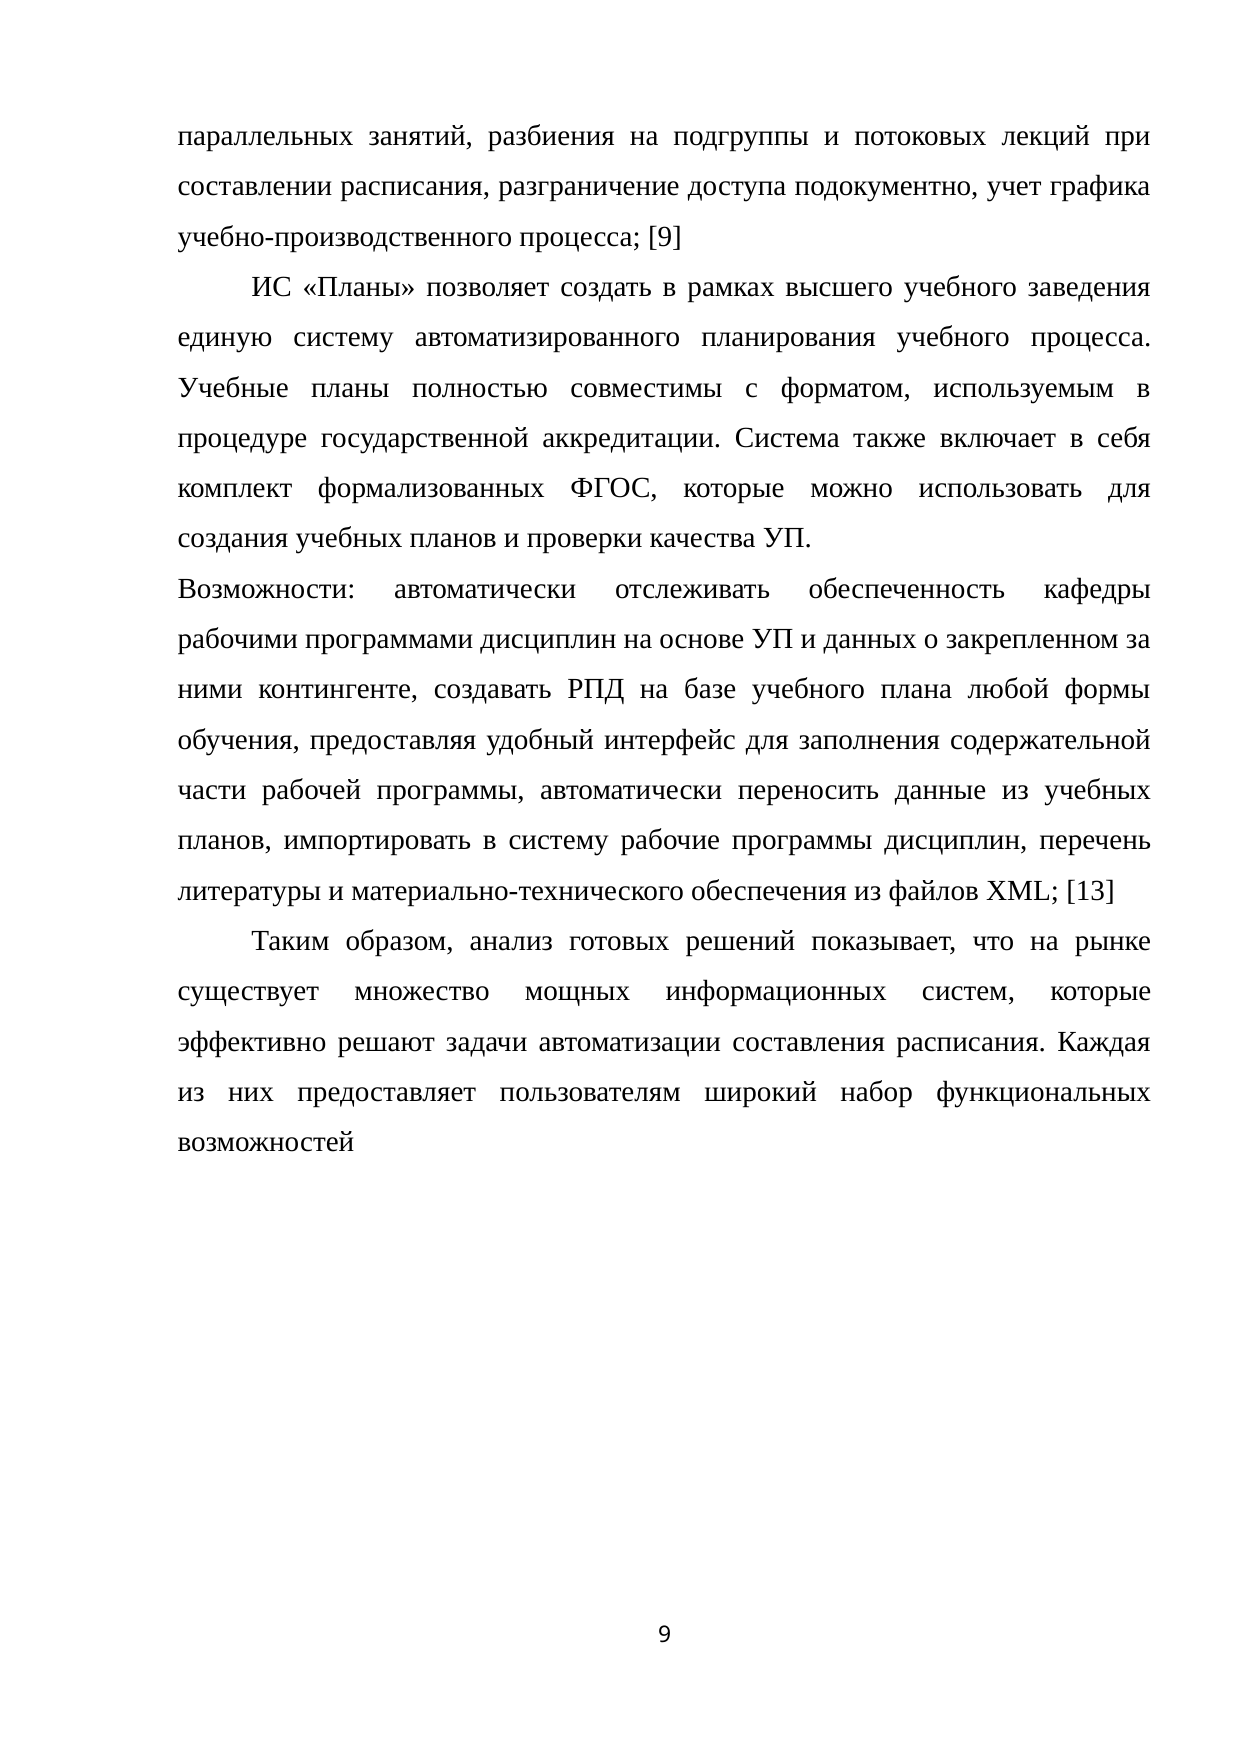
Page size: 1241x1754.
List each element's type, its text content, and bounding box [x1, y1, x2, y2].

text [177, 118, 1152, 252]
text Таким образом, анализ готовых решений показывает, что на рынке существует множество мощных информационных систем, которые эффективно решают задачи автоматизации составления расписания. Каждая из них предоставляет пользователям широкий набор функциональных возможностей [177, 923, 1152, 1158]
text ИС «Планы» позволяет создать в рамках высшего учебного заведения единую систему автоматизированного планирования учебного процесса. Учебные планы полностью совместимы с форматом, используемым в процедуре государственной аккредитации. Система также включает в себя комплект формализованных ФГОС, которые можно использовать для создания учебных планов и проверки качества УП. [177, 269, 1152, 554]
text Возможности: автоматически отслеживать обеспеченность кафедры рабочими программами дисциплин на основе УП и данных о закрепленном за ними контингенте, создавать РПД на базе учебного плана любой формы обучения, предоставляя удобный интерфейс для заполнения содержательной части рабочей программы, автоматически переносить данные из учебных планов, импортировать в систему рабочие программы дисциплин, перечень литературы и материально-технического обеспечения из файлов XML; [13] [177, 571, 1152, 906]
